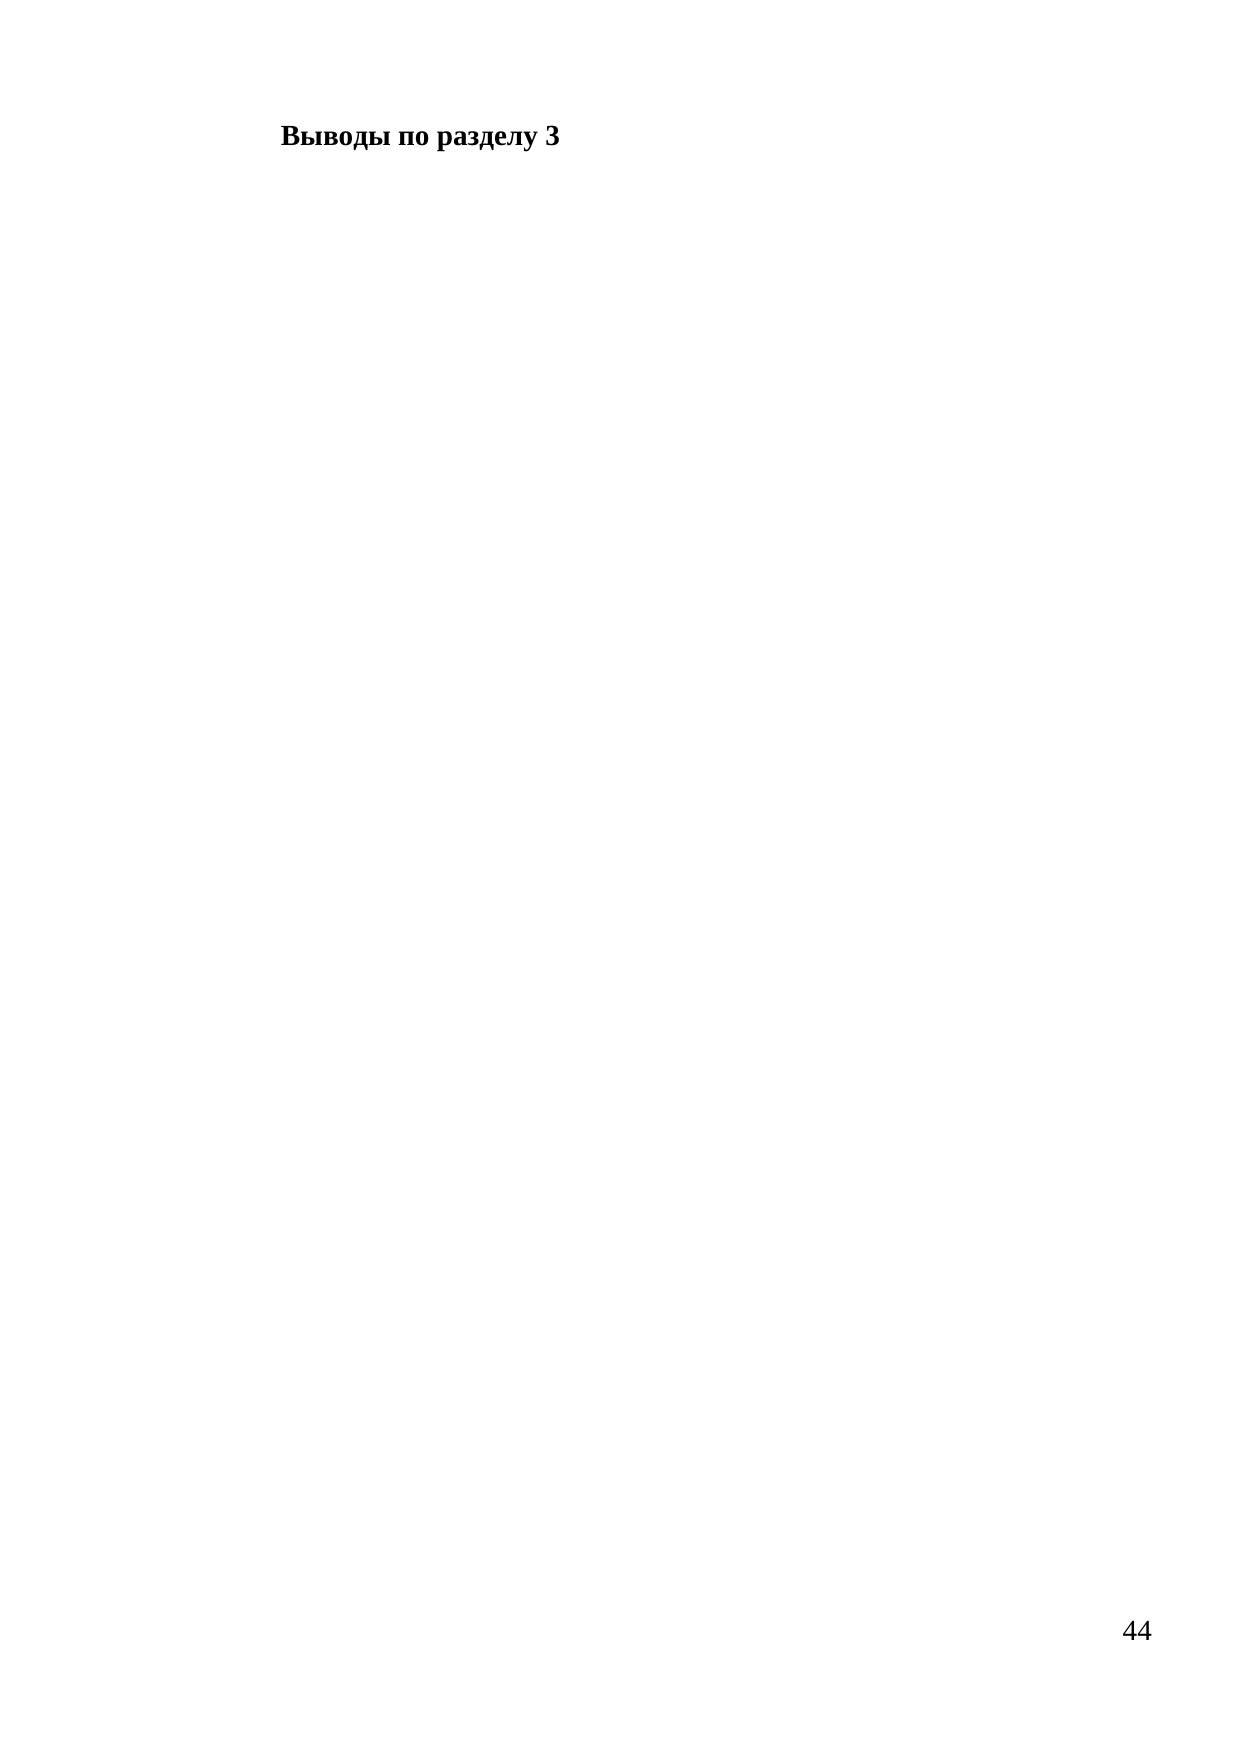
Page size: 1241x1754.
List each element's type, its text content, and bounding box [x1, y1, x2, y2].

text Выводы по разделу 3 [207, 118, 1152, 202]
